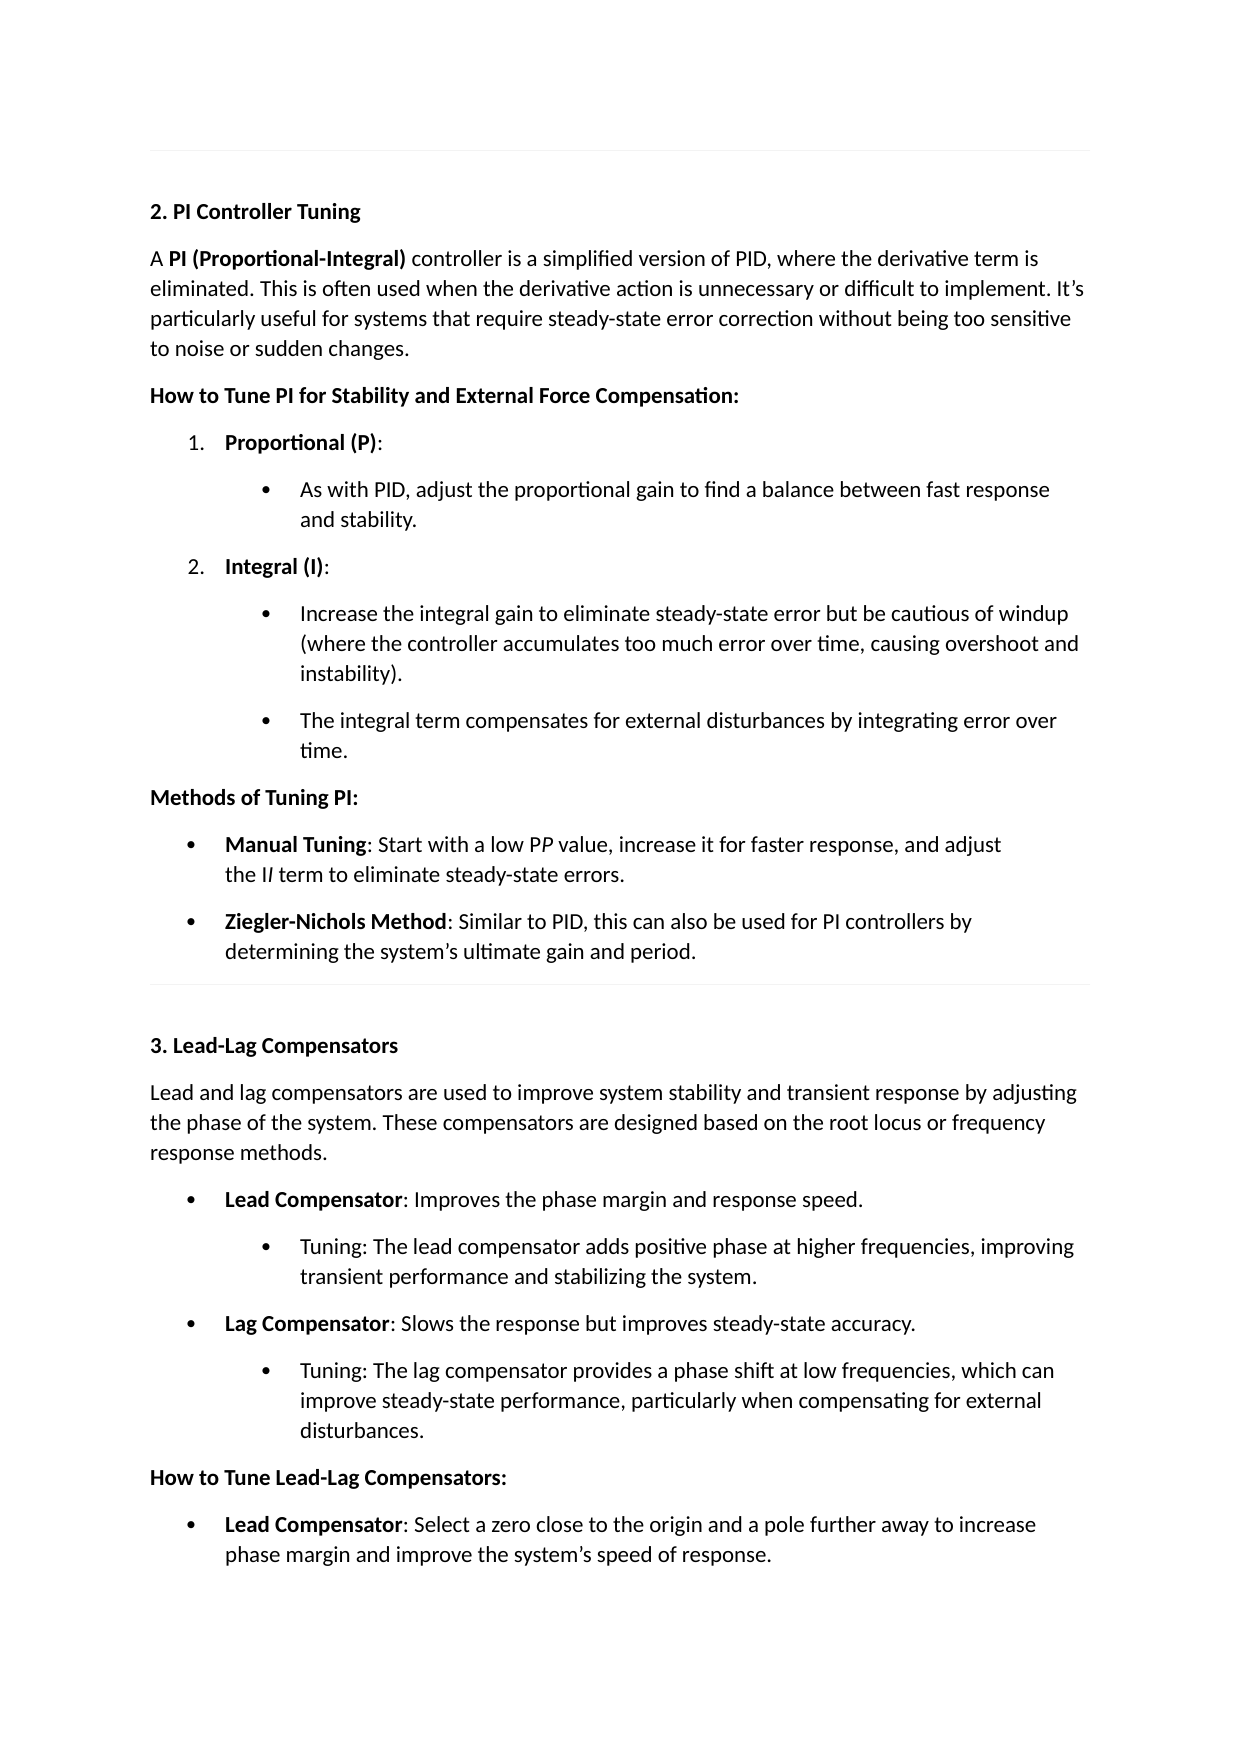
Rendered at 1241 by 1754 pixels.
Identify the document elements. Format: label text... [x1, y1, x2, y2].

list Tuning: The lag compensator provides a phase shift at low frequencies, which can improve steady-state performance, particularly when compensating for external disturbances. [262, 1356, 1090, 1445]
list Lead Compensator: Select a zero close to the origin and a pole further away to increase phase margin and improve the system’s speed of response. [187, 1510, 1090, 1569]
text Lead and lag compensators are used to improve system stability and transient response by adjusting the phase of the system. These compensators are designed based on the root locus or frequency response methods. [150, 1078, 1090, 1167]
text A PI (Proportional-Integral) controller is a simplified version of PID, where the derivative term is eliminated. This is often used when the derivative action is unnecessary or difficult to implement. It’s particularly useful for systems that require steady-state error correction without being too sensitive to noise or sudden changes. [150, 244, 1090, 362]
list Ziegler-Nichols Method: Similar to PID, this can also be used for PI controllers by determining the system’s ultimate gain and period. [187, 907, 1090, 966]
list As with PID, adjust the proportional gain to find a balance between fast response and stability. [262, 475, 1090, 533]
text Methods of Tuning PI: [150, 783, 1090, 811]
list Integral (I): [187, 552, 1090, 580]
list Increase the integral gain to eliminate steady-state error but be cautious of windup (where the controller accumulates too much error over time, causing overshoot and instability). [262, 599, 1090, 687]
list Proportional (P): [187, 428, 1090, 456]
list Tuning: The lead compensator adds positive phase at higher frequencies, improving transient performance and stabilizing the system. [262, 1232, 1090, 1291]
list Lag Compensator: Slows the response but improves steady-state accuracy. [187, 1309, 1090, 1337]
text 3. Lead-Lag Compensators [150, 1031, 1090, 1059]
text How to Tune Lead-Lag Compensators: [150, 1463, 1090, 1492]
list Lead Compensator: Improves the phase margin and response speed. [187, 1185, 1090, 1213]
text 2. PI Controller Tuning [150, 197, 1090, 225]
text How to Tune PI for Stability and External Force Compensation: [150, 381, 1090, 409]
list Manual Tuning: Start with a low PP value, increase it for faster response, and adjust the II term to eliminate steady-state errors. [187, 830, 1090, 888]
list The integral term compensates for external disturbances by integrating error over time. [262, 706, 1090, 764]
